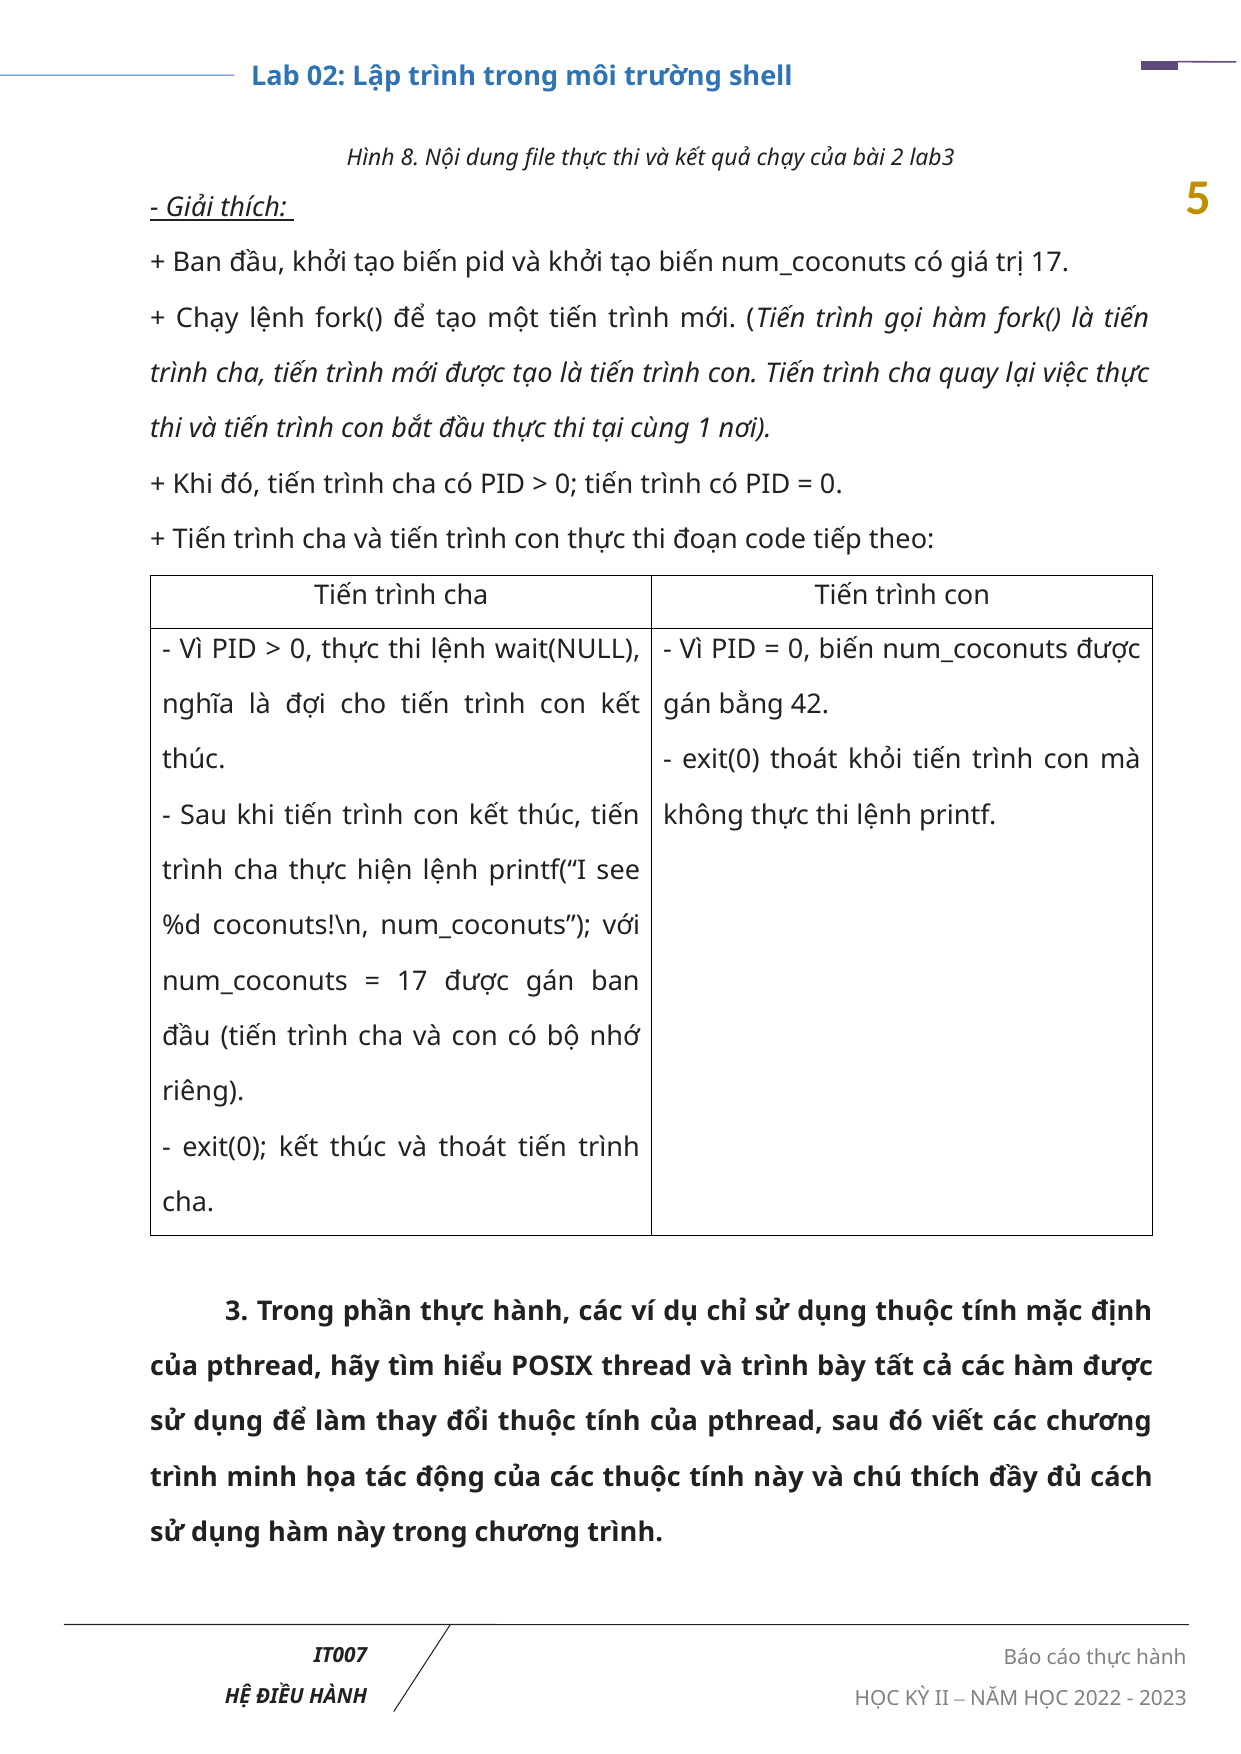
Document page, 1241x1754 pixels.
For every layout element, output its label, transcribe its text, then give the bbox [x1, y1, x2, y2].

text + Tiến trình cha và tiến trình con thực thi đoạn code tiếp theo: [150, 519, 1153, 556]
text - Giải thích: [150, 187, 1153, 224]
text + Chạy lệnh fork() để tạo một tiến trình mới. (Tiến trình gọi hàm fork() là tiến trình cha, tiến trình mới được tạo là tiến trình con. Tiến trình cha quay lại việc thực thi và tiến trình con bắt đầu thực thi tại cùng 1 nơi). [150, 298, 1153, 446]
text Hình 8. Nội dung file thực thi và kết quả chạy của bài 2 lab3 [150, 141, 1153, 172]
table_header Tiến trình con [652, 576, 1152, 628]
text 3. Trong phần thực hành, các ví dụ chỉ sử dụng thuộc tính mặc định của pthread, hãy tìm hiểu POSIX thread và trình bày tất cả các hàm được sử dụng để làm thay đổi thuộc tính của pthread, sau đó viết các chương trình minh họa tác động của các thuộc tính này và chú thích đầy đủ cách sử dụng hàm này trong chương trình. [150, 1291, 1153, 1549]
table_cell - Vì PID > 0, thực thi lệnh wait(NULL), nghĩa là đợi cho tiến trình con kết thúc. - Sau khi tiến trình con kết thúc, tiến trình cha thực hiện lệnh printf(“I see %d coconuts!\n, num_coconuts”); với num_coconuts = 17 được gán ban đầu (tiến trình cha và con có bộ nhớ riêng). - exit(0); kết thúc và thoát tiến trình cha. [151, 629, 651, 1235]
table_cell - Vì PID = 0, biến num_coconuts được gán bằng 42. - exit(0) thoát khỏi tiến trình con mà không thực thi lệnh printf. [652, 629, 1152, 1235]
table_header Tiến trình cha [151, 576, 651, 628]
text + Khi đó, tiến trình cha có PID > 0; tiến trình có PID = 0. [150, 464, 1153, 501]
text + Ban đầu, khởi tạo biến pid và khởi tạo biến num_coconuts có giá trị 17. [150, 243, 1153, 280]
